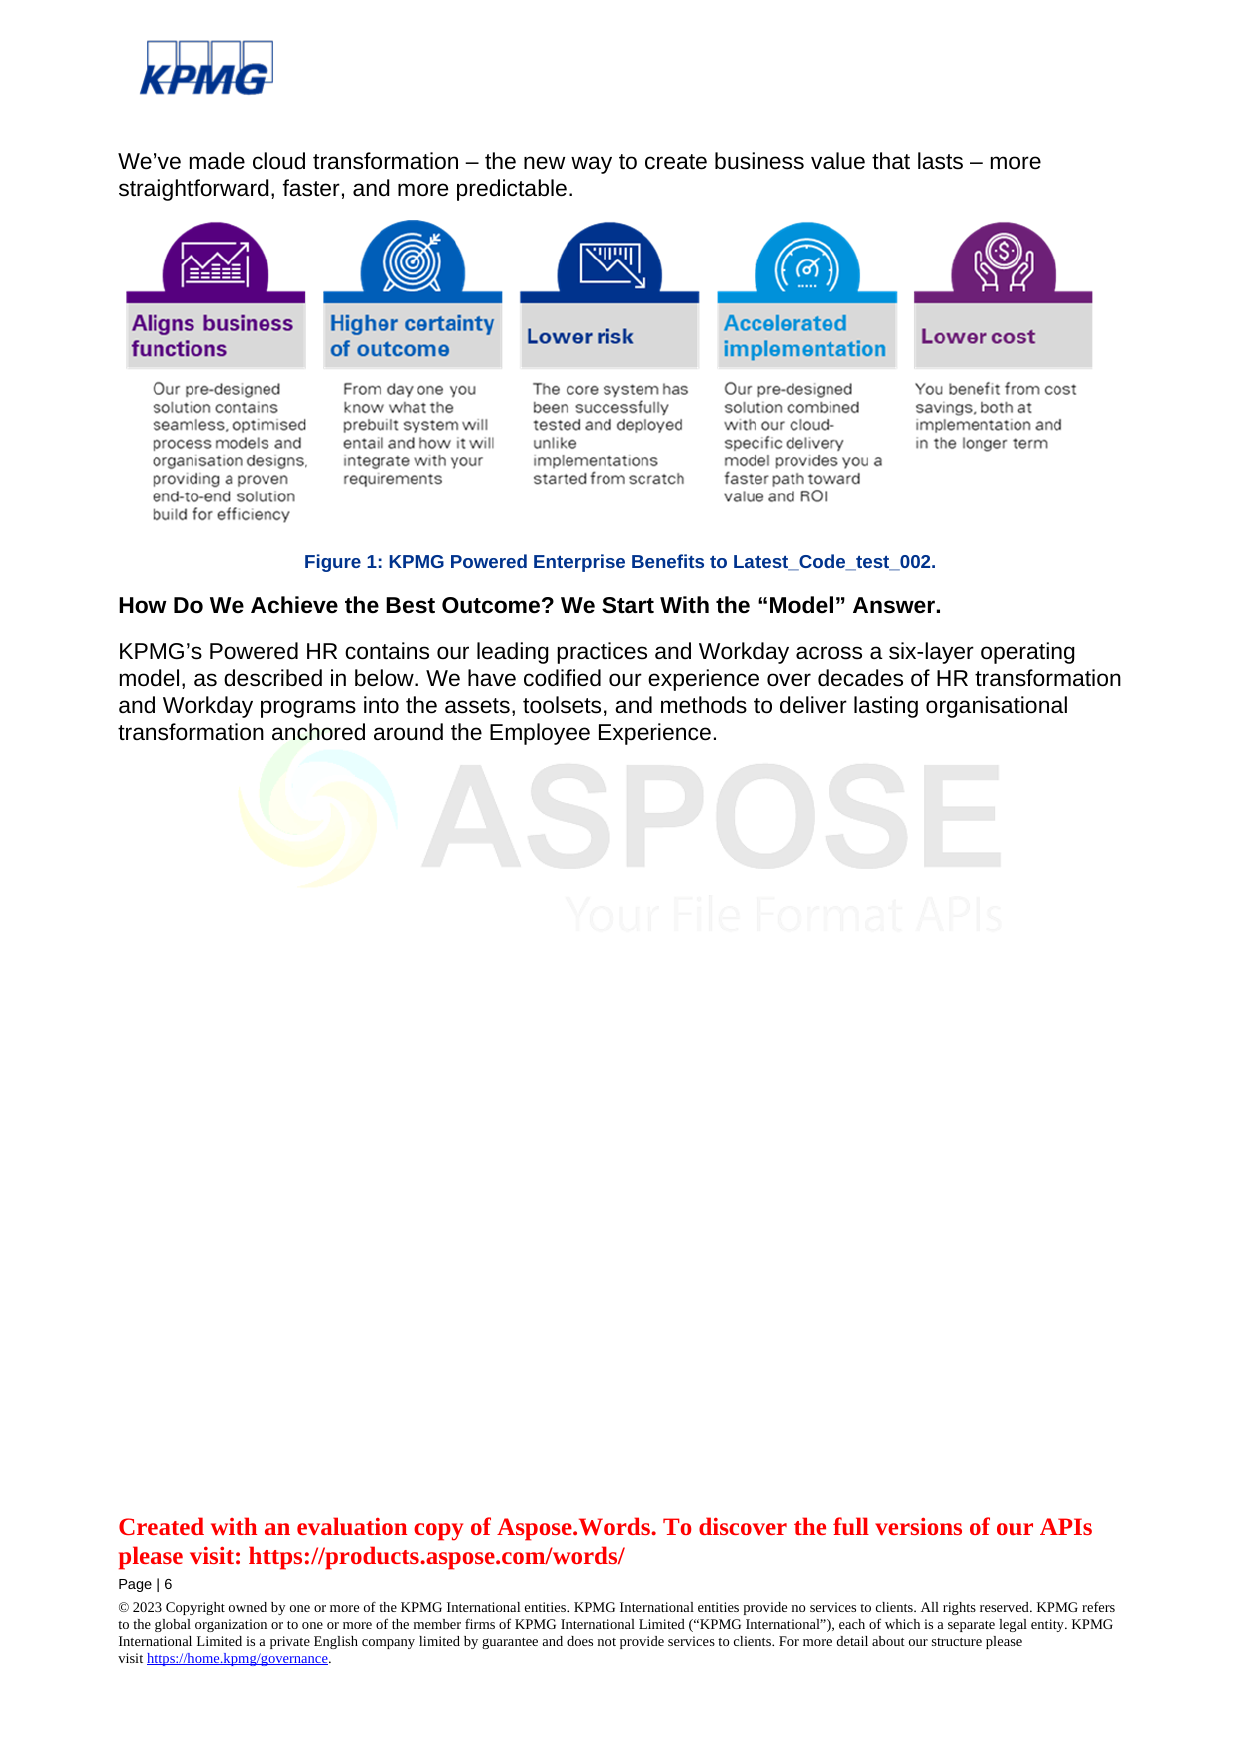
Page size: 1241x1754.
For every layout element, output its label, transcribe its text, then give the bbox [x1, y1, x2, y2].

text How Do We Achieve the Best Outcome? We Start With the “Model” Answer. [118, 591, 1122, 618]
picture [118, 220, 1093, 533]
text KPMG’s Powered HR contains our leading practices and Workday across a six-layer operating model, as described in below. We have codified our experience over decades of HR transformation and Workday programs into the assets, toolsets, and methods to deliver lasting organisational transformation anchored around the Employee Experience. [118, 637, 1122, 745]
picture [118, 0, 302, 136]
text We’ve made cloud transformation – the new way to create business value that lasts – more straightforward, faster, and more predictable. [118, 148, 1122, 202]
